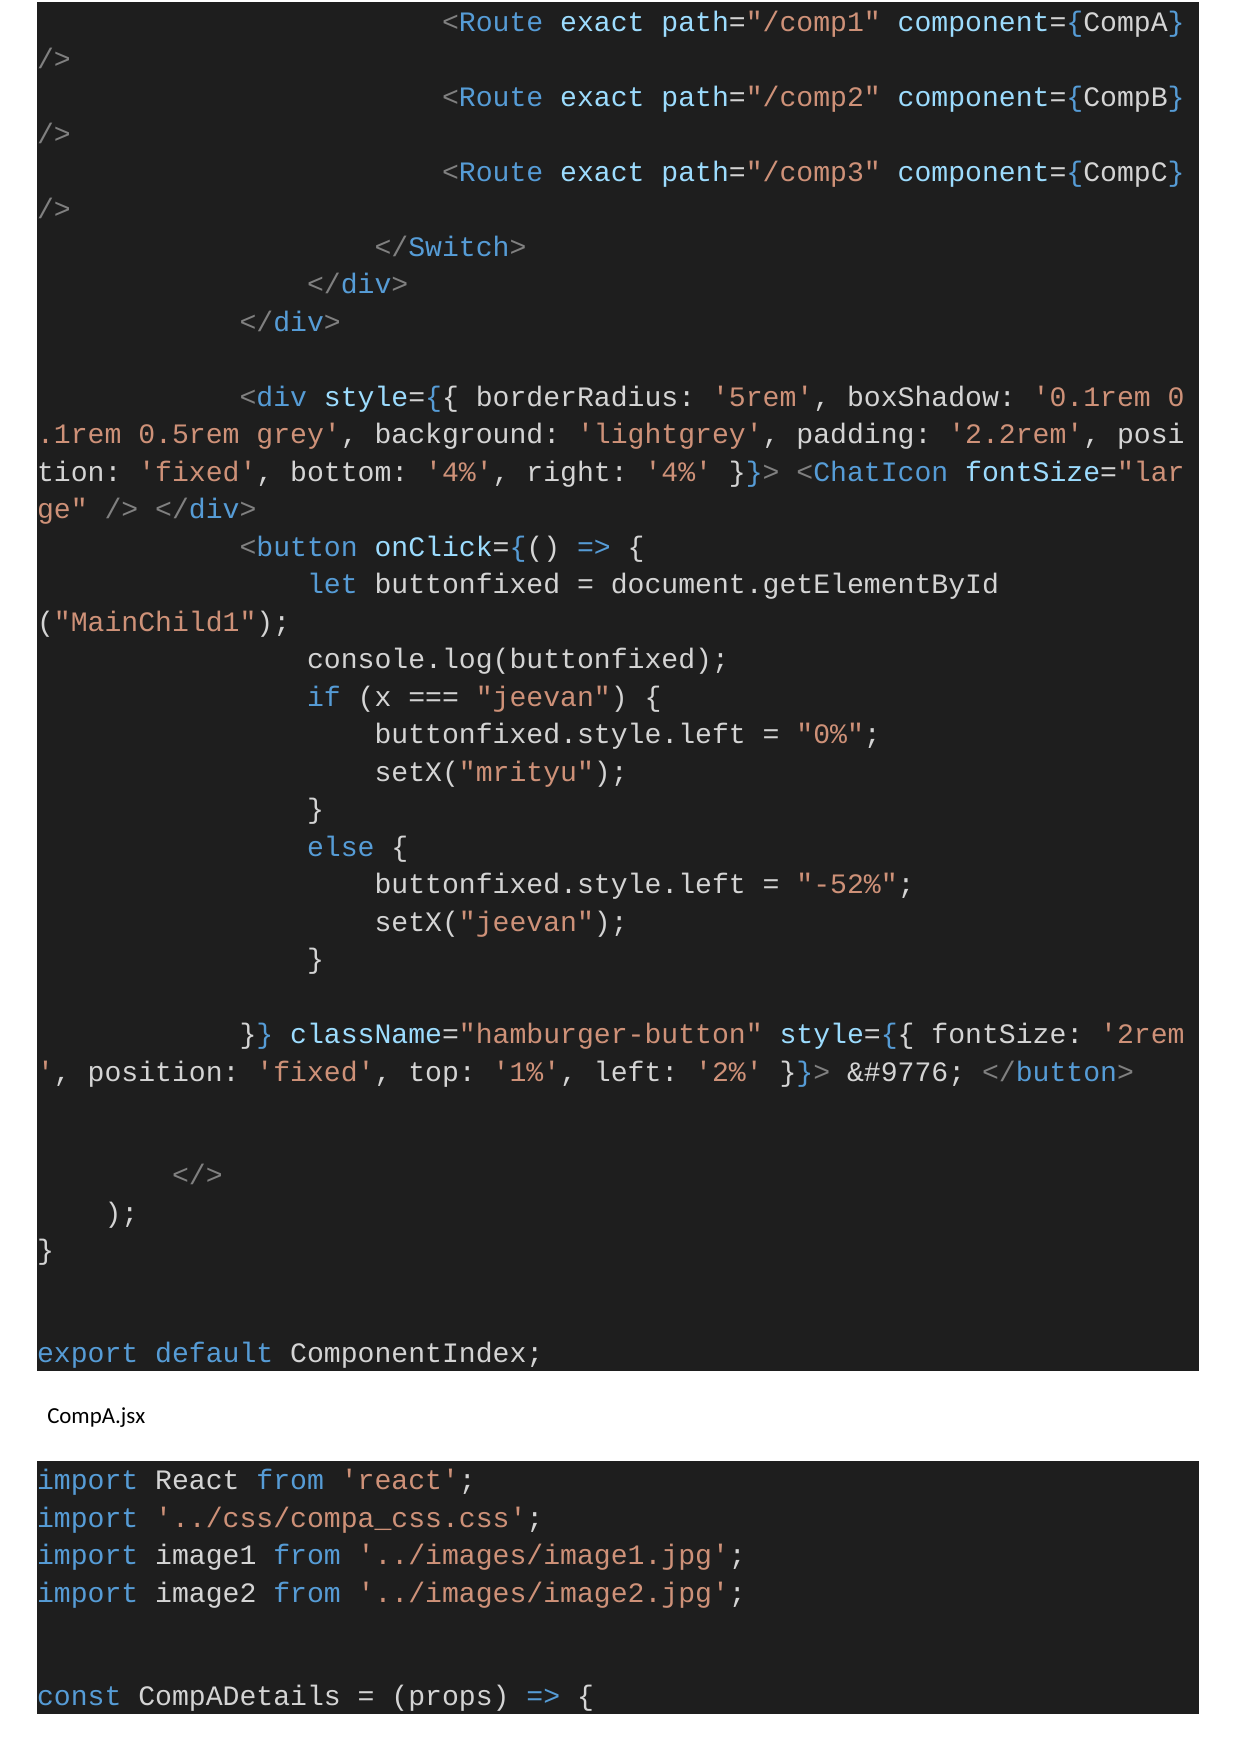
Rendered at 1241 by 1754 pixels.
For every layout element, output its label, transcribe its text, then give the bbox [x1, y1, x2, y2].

text } [37, 790, 1199, 827]
text <Route exact path="/comp2" component={CompB} /> [37, 77, 1199, 152]
text import image2 from '../images/image2.jpg'; [37, 1573, 1199, 1611]
text } [37, 940, 1199, 977]
text setX("jeevan"); [37, 902, 1199, 940]
text }} className="hamburger-button" style={{ fontSize: '2rem', position: 'fixed', top: '1%', left: '2%' }}> &#9776; </button> [37, 1015, 1199, 1090]
text ); [37, 1193, 1199, 1231]
text import image1 from '../images/image1.jpg'; [37, 1536, 1199, 1573]
text </div> [37, 265, 1199, 302]
text export default ComponentIndex; [37, 1334, 1199, 1371]
text </> [37, 1156, 1199, 1193]
text let buttonfixed = document.getElementById("MainChild1"); [37, 565, 1199, 640]
text setX("mrityu"); [37, 752, 1199, 790]
text <Route exact path="/comp1" component={CompA} /> [37, 2, 1199, 77]
text <button onClick={() => { [37, 527, 1199, 565]
text import '../css/compa_css.css'; [37, 1498, 1199, 1536]
text buttonfixed.style.left = "0%"; [37, 715, 1199, 752]
text if (x === "jeevan") { [37, 677, 1199, 715]
text </div> [37, 302, 1199, 340]
text import React from 'react'; [37, 1461, 1199, 1498]
text </Switch> [37, 227, 1199, 265]
text } [37, 1231, 1199, 1268]
text const CompADetails = (props) => { [37, 1676, 1199, 1714]
text else { [37, 827, 1199, 865]
text console.log(buttonfixed); [37, 640, 1199, 677]
text <Route exact path="/comp3" component={CompC} /> [37, 152, 1199, 227]
text buttonfixed.style.left = "-52%"; [37, 865, 1199, 902]
text CompA.jsx [46, 1401, 1199, 1429]
text <div style={{ borderRadius: '5rem', boxShadow: '0.1rem 0.1rem 0.5rem grey', background: 'lightgrey', padding: '2.2rem', position: 'fixed', bottom: '4%', right: '4%' }}> <ChatIcon fontSize="large" /> </div> [37, 377, 1199, 527]
